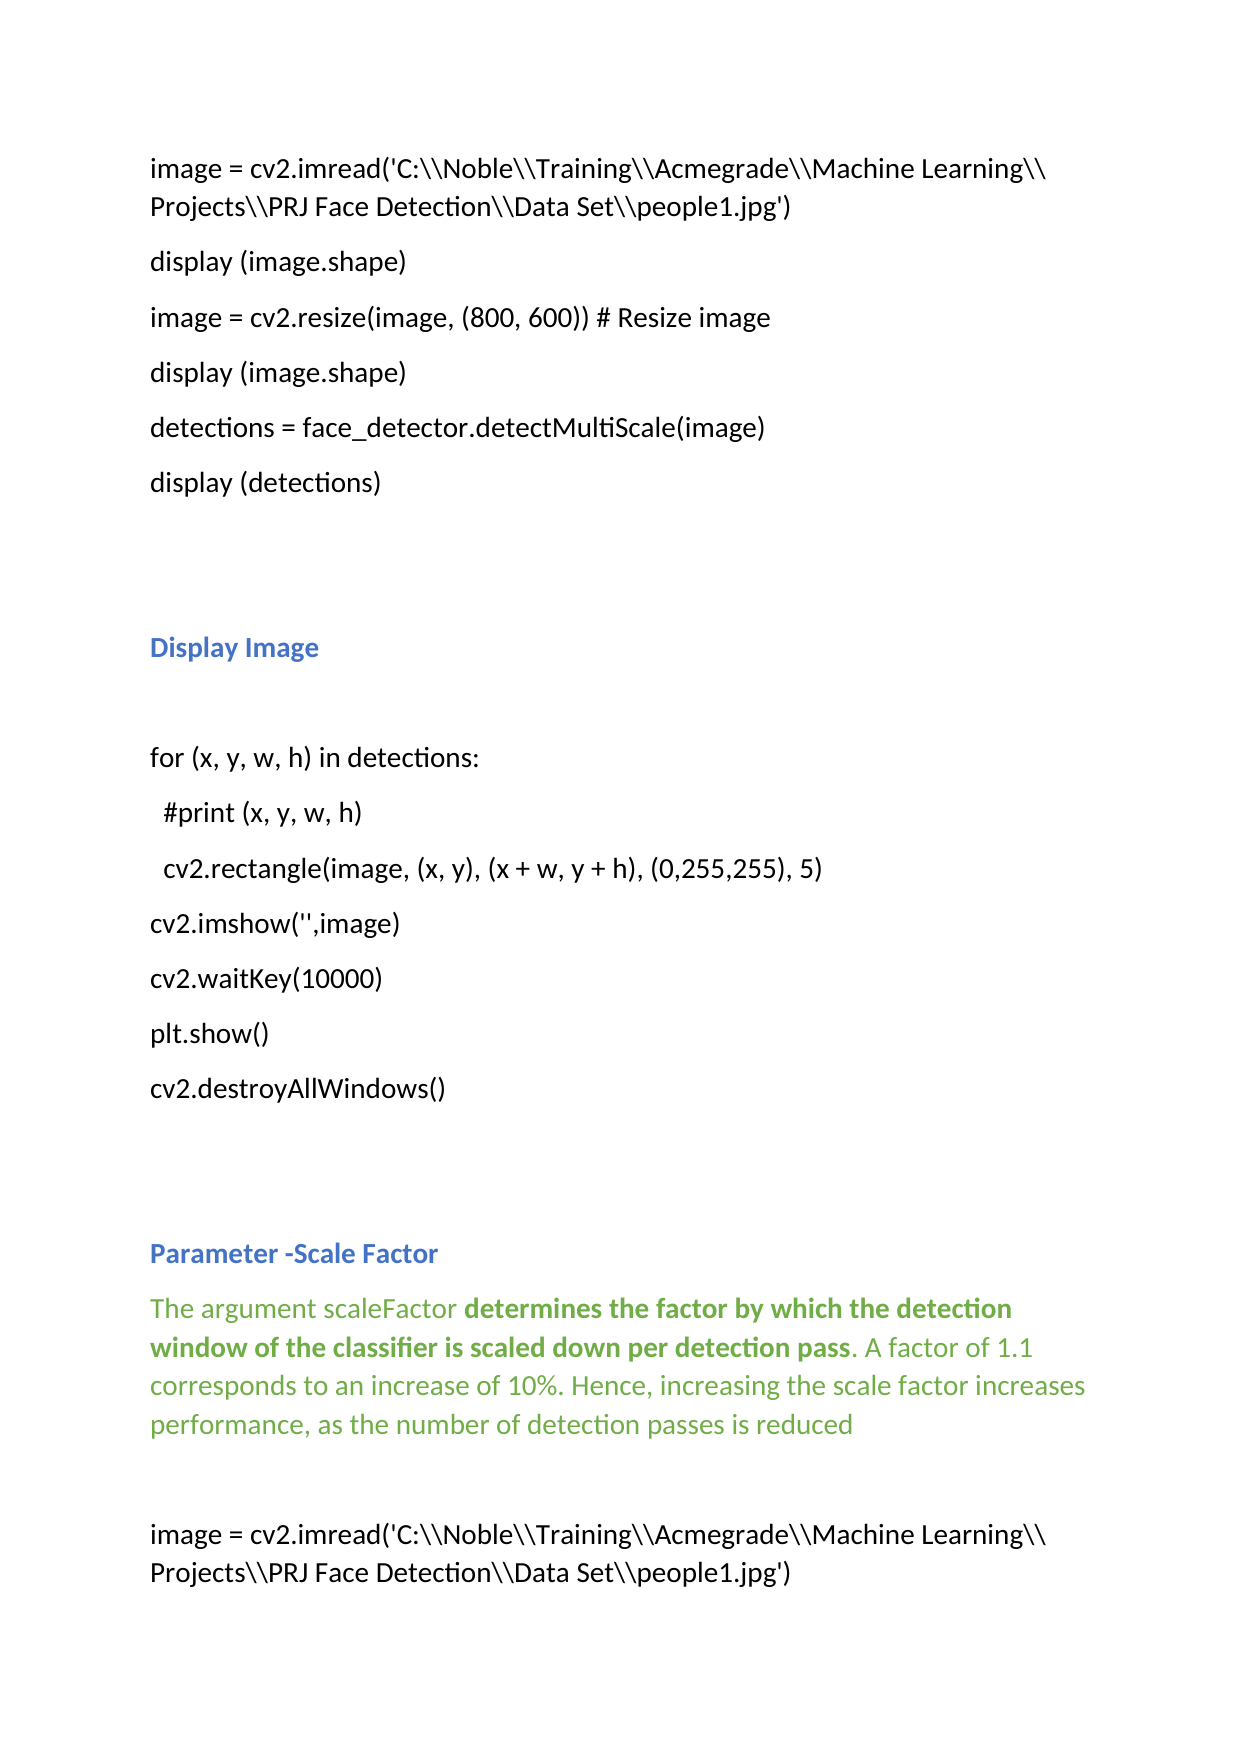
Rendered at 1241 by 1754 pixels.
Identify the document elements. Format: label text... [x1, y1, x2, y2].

text for (x, y, w, h) in detections: [150, 739, 1090, 775]
text cv2.rectangle(image, (x, y), (x + w, y + h), (0,255,255), 5) [150, 850, 1090, 885]
text The argument scaleFactor determines the factor by which the detection window of the classifier is scaled down per detection pass. A factor of 1.1 corresponds to an increase of 10%. Hence, increasing the scale factor increases performance, as the number of detection passes is reduced [150, 1291, 1090, 1441]
text #print (x, y, w, h) [150, 794, 1090, 830]
text Display Image [150, 629, 1090, 665]
text cv2.waitKey(10000) [150, 960, 1090, 996]
text detections = face_detector.detectMultiScale(image) [150, 409, 1090, 444]
text cv2.destroyAllWindows() [150, 1070, 1090, 1106]
text display (detections) [150, 464, 1090, 499]
text image = cv2.resize(image, (800, 600)) # Resize image [150, 299, 1090, 334]
text image = cv2.imread('C:\\Noble\\Training\\Acmegrade\\Machine Learning\\Projects\\PRJ Face Detection\\Data Set\\people1.jpg') [150, 1516, 1090, 1590]
text cv2.imshow('',image) [150, 905, 1090, 940]
text image = cv2.imread('C:\\Noble\\Training\\Acmegrade\\Machine Learning\\Projects\\PRJ Face Detection\\Data Set\\people1.jpg') [150, 150, 1090, 224]
text display (image.shape) [150, 243, 1090, 279]
text Parameter -Scale Factor [150, 1235, 1090, 1271]
text plt.show() [150, 1015, 1090, 1051]
text display (image.shape) [150, 354, 1090, 389]
